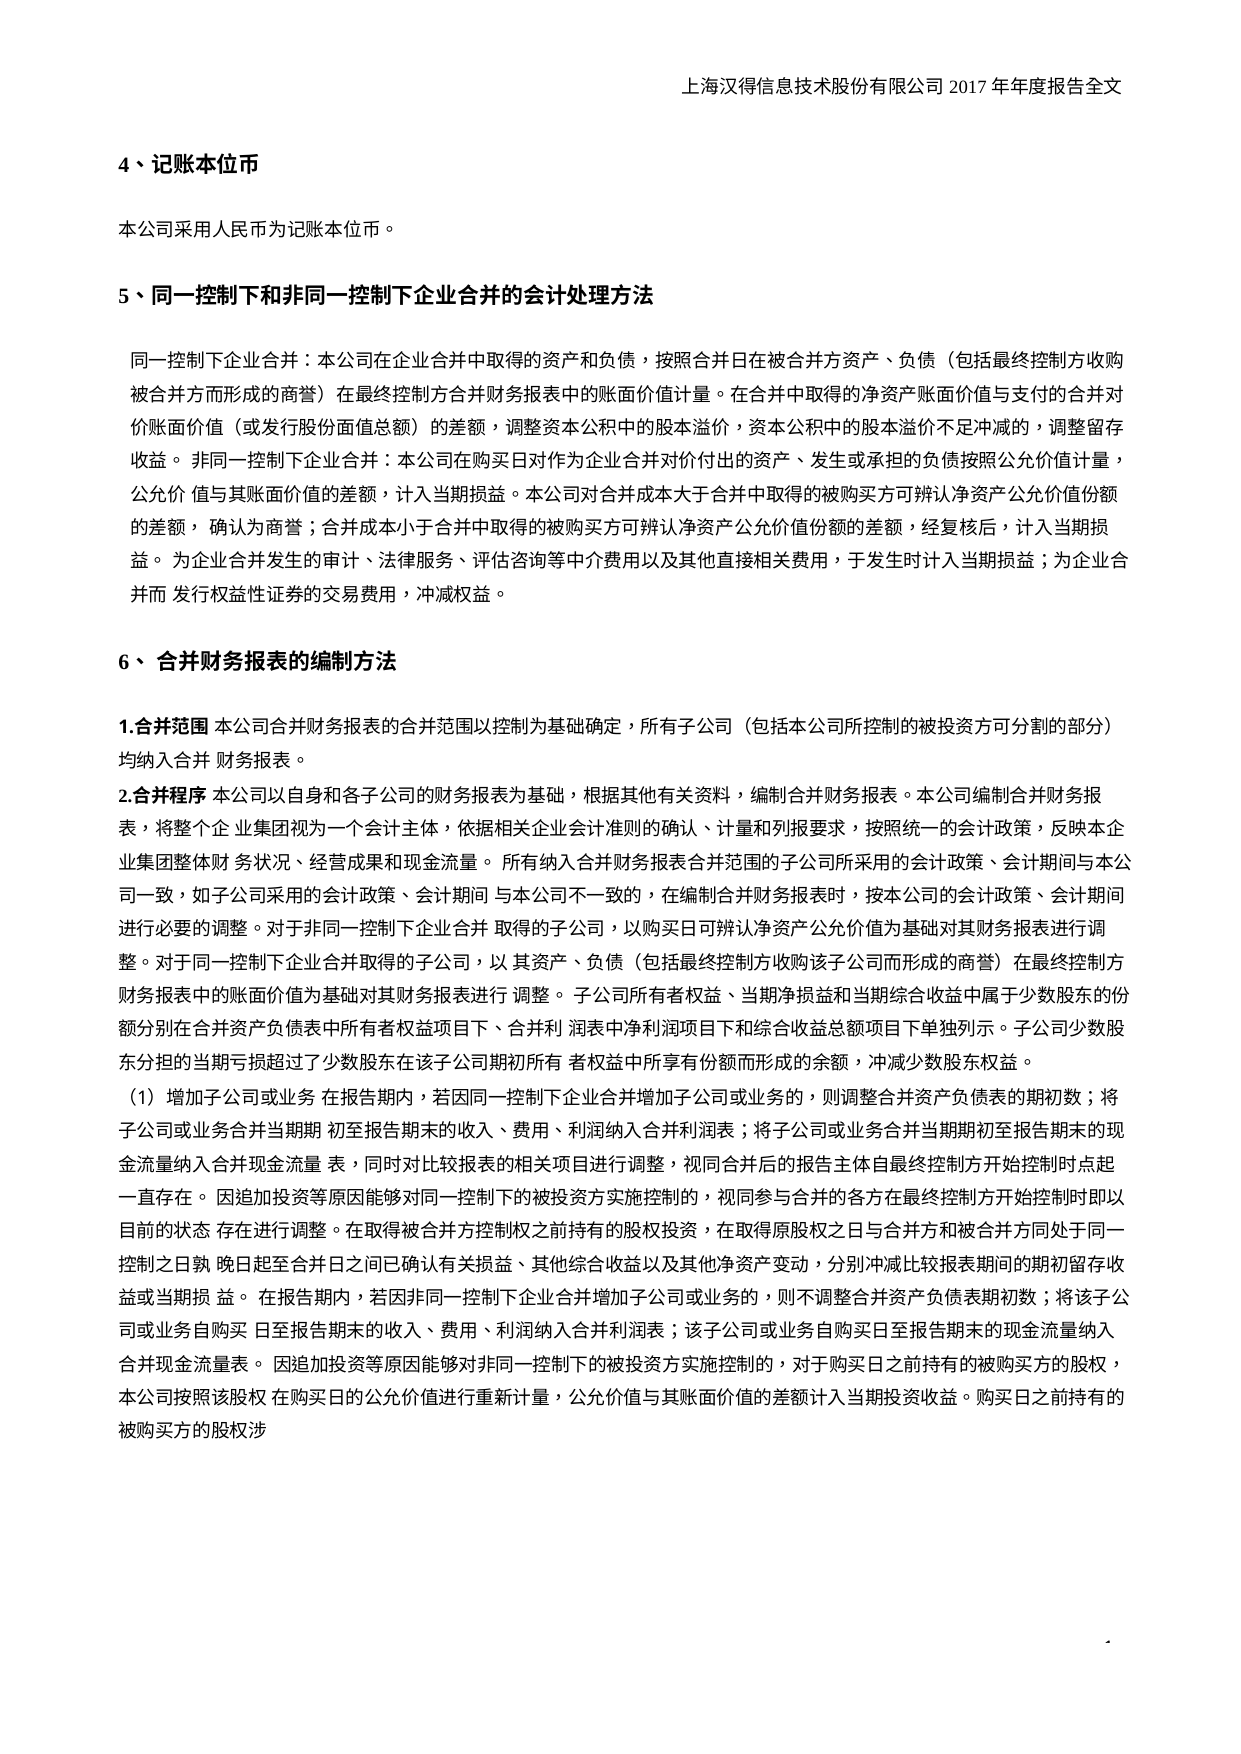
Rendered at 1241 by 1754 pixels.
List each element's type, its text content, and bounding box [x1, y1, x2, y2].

text 2.合并程序 本公司以自身和各子公司的财务报表为基础，根据其他有关资料，编制合并财务报表。本公司编制合并财务报表，将整个企 业集团视为一个会计主体，依据相关企业会计准则的确认、计量和列报要求，按照统一的会计政策，反映本企业集团整体财 务状况、经营成果和现金流量。 所有纳入合并财务报表合并范围的子公司所采用的会计政策、会计期间与本公司一致，如子公司采用的会计政策、会计期间 与本公司不一致的，在编制合并财务报表时，按本公司的会计政策、会计期间进行必要的调整。对于非同一控制下企业合并 取得的子公司，以购买日可辨认净资产公允价值为基础对其财务报表进行调整。对于同一控制下企业合并取得的子公司，以 其资产、负债（包括最终控制方收购该子公司而形成的商誉）在最终控制方财务报表中的账面价值为基础对其财务报表进行 调整。 子公司所有者权益、当期净损益和当期综合收益中属于少数股东的份额分别在合并资产负债表中所有者权益项目下、合并利 润表中净利润项目下和综合收益总额项目下单独列示。子公司少数股东分担的当期亏损超过了少数股东在该子公司期初所有 者权益中所享有份额而形成的余额，冲减少数股东权益。 [118, 782, 1133, 1074]
text 1.合并范围 本公司合并财务报表的合并范围以控制为基础确定，所有子公司（包括本公司所控制的被投资方可分割的部分）均纳入合并 财务报表。 [118, 714, 1133, 772]
text 同一控制下企业合并：本公司在企业合并中取得的资产和负债，按照合并日在被合并方资产、负债（包括最终控制方收购 被合并方而形成的商誉）在最终控制方合并财务报表中的账面价值计量。在合并中取得的净资产账面价值与支付的合并对 价账面价值（或发行股份面值总额）的差额，调整资本公积中的股本溢价，资本公积中的股本溢价不足冲减的，调整留存 收益。 非同一控制下企业合并：本公司在购买日对作为企业合并对价付出的资产、发生或承担的负债按照公允价值计量，公允价 值与其账面价值的差额，计入当期损益。本公司对合并成本大于合并中取得的被购买方可辨认净资产公允价值份额的差额， 确认为商誉；合并成本小于合并中取得的被购买方可辨认净资产公允价值份额的差额，经复核后，计入当期损益。 为企业合并发生的审计、法律服务、评估咨询等中介费用以及其他直接相关费用，于发生时计入当期损益；为企业合并而 发行权益性证券的交易费用，冲减权益。 [130, 348, 1133, 606]
subtitle 5、同一控制下和非同一控制下企业合并的会计处理方法 [118, 280, 1133, 310]
text （1）增加子公司或业务 在报告期内，若因同一控制下企业合并增加子公司或业务的，则调整合并资产负债表的期初数；将子公司或业务合并当期期 初至报告期末的收入、费用、利润纳入合并利润表；将子公司或业务合并当期期初至报告期末的现金流量纳入合并现金流量 表，同时对比较报表的相关项目进行调整，视同合并后的报告主体自最终控制方开始控制时点起一直存在。 因追加投资等原因能够对同一控制下的被投资方实施控制的，视同参与合并的各方在最终控制方开始控制时即以目前的状态 存在进行调整。在取得被合并方控制权之前持有的股权投资，在取得原股权之日与合并方和被合并方同处于同一控制之日孰 晚日起至合并日之间已确认有关损益、其他综合收益以及其他净资产变动，分别冲减比较报表期间的期初留存收益或当期损 益。 在报告期内，若因非同一控制下企业合并增加子公司或业务的，则不调整合并资产负债表期初数；将该子公司或业务自购买 日至报告期末的收入、费用、利润纳入合并利润表；该子公司或业务自购买日至报告期末的现金流量纳入合并现金流量表。 因追加投资等原因能够对非同一控制下的被投资方实施控制的，对于购买日之前持有的被购买方的股权，本公司按照该股权 在购买日的公允价值进行重新计量，公允价值与其账面价值的差额计入当期投资收益。购买日之前持有的被购买方的股权涉 [118, 1084, 1133, 1443]
subtitle 4、记账本位币 [118, 149, 1133, 179]
subtitle 6、 合并财务报表的编制方法 [118, 646, 1133, 676]
text 本公司采用人民币为记账本位币。 [118, 217, 1133, 242]
